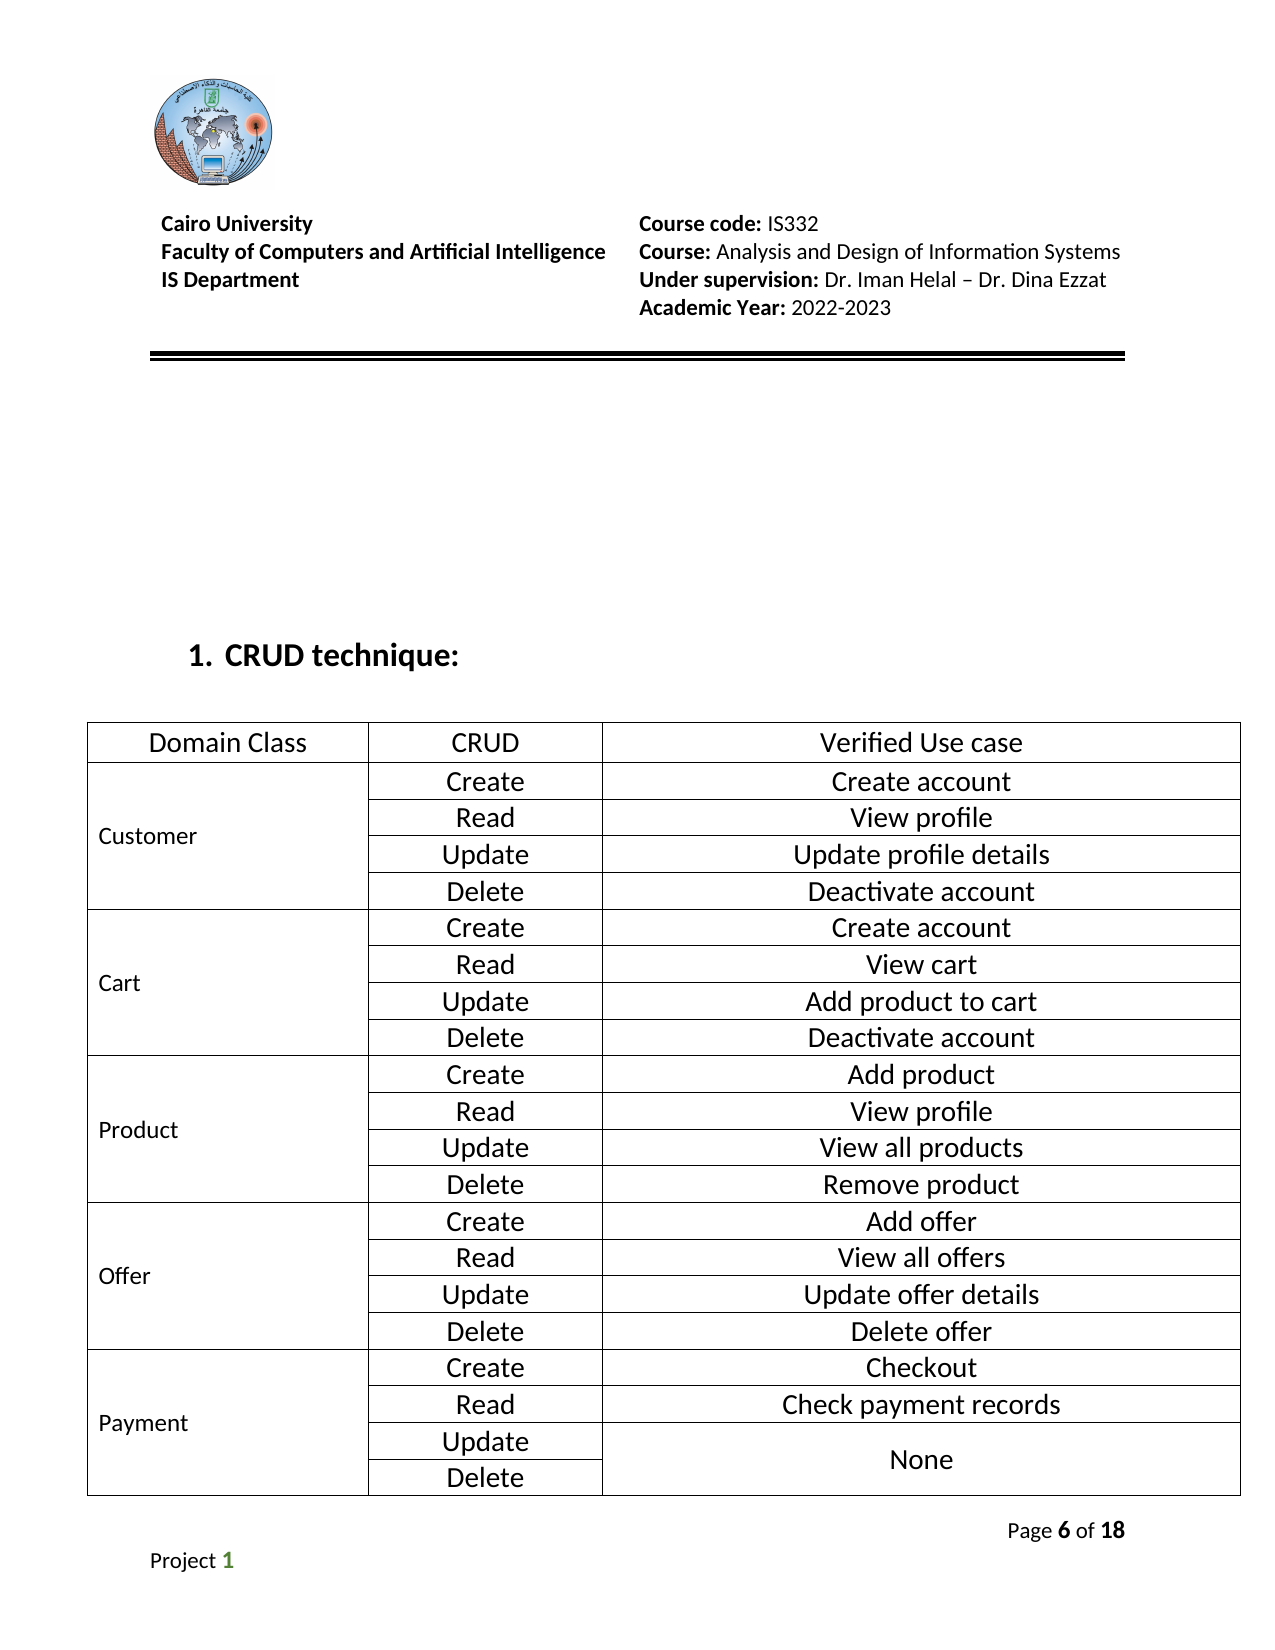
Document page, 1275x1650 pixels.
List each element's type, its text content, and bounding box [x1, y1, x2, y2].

table_cell View cart [603, 946, 1240, 982]
table_cell Read [369, 946, 602, 982]
table_cell Deactivate account [603, 1020, 1240, 1055]
table_cell Create [369, 763, 602, 798]
table_cell Delete [369, 1313, 602, 1348]
table_cell Delete [369, 1460, 602, 1495]
table_cell Update offer details [603, 1276, 1240, 1312]
table_cell Add product [603, 1056, 1240, 1092]
table_cell Offer [88, 1203, 368, 1348]
table_header Domain Class [88, 723, 368, 762]
table_cell Delete [369, 873, 602, 908]
table_cell Add offer [603, 1203, 1240, 1238]
table_cell Create [369, 1203, 602, 1238]
table_cell Remove product [603, 1166, 1240, 1202]
table_cell Product [88, 1056, 368, 1202]
table_cell Delete [369, 1020, 602, 1055]
table_cell Update [369, 1276, 602, 1312]
table_cell View profile [603, 800, 1240, 835]
table_cell Create [369, 1350, 602, 1385]
table_cell None [603, 1423, 1240, 1495]
table_cell Read [369, 800, 602, 835]
table_cell Update [369, 983, 602, 1018]
table_cell Update [369, 1130, 602, 1165]
table_cell Update [369, 836, 602, 872]
table_cell Customer [88, 763, 368, 908]
table_cell Read [369, 1240, 602, 1275]
table_cell Check payment records [603, 1386, 1240, 1422]
list CRUD technique: [187, 634, 1125, 674]
table_header CRUD [369, 723, 602, 762]
table_cell Deactivate account [603, 873, 1240, 908]
table_cell Delete [369, 1166, 602, 1202]
table_cell Delete offer [603, 1313, 1240, 1348]
table_cell Update [369, 1423, 602, 1458]
table_cell Create [369, 1056, 602, 1092]
table_cell Update profile details [603, 836, 1240, 872]
table_cell View profile [603, 1093, 1240, 1128]
table_cell Create [369, 910, 602, 945]
table_cell Payment [88, 1350, 368, 1495]
table_cell Add product to cart [603, 983, 1240, 1018]
table_cell Read [369, 1386, 602, 1422]
table_cell Create account [603, 763, 1240, 798]
table_cell Cart [88, 910, 368, 1055]
table_cell Read [369, 1093, 602, 1128]
table_cell Create account [603, 910, 1240, 945]
table_header Verified Use case [603, 723, 1240, 762]
table_cell View all offers [603, 1240, 1240, 1275]
table_cell Checkout [603, 1350, 1240, 1385]
table_cell View all products [603, 1130, 1240, 1165]
picture [150, 75, 276, 190]
